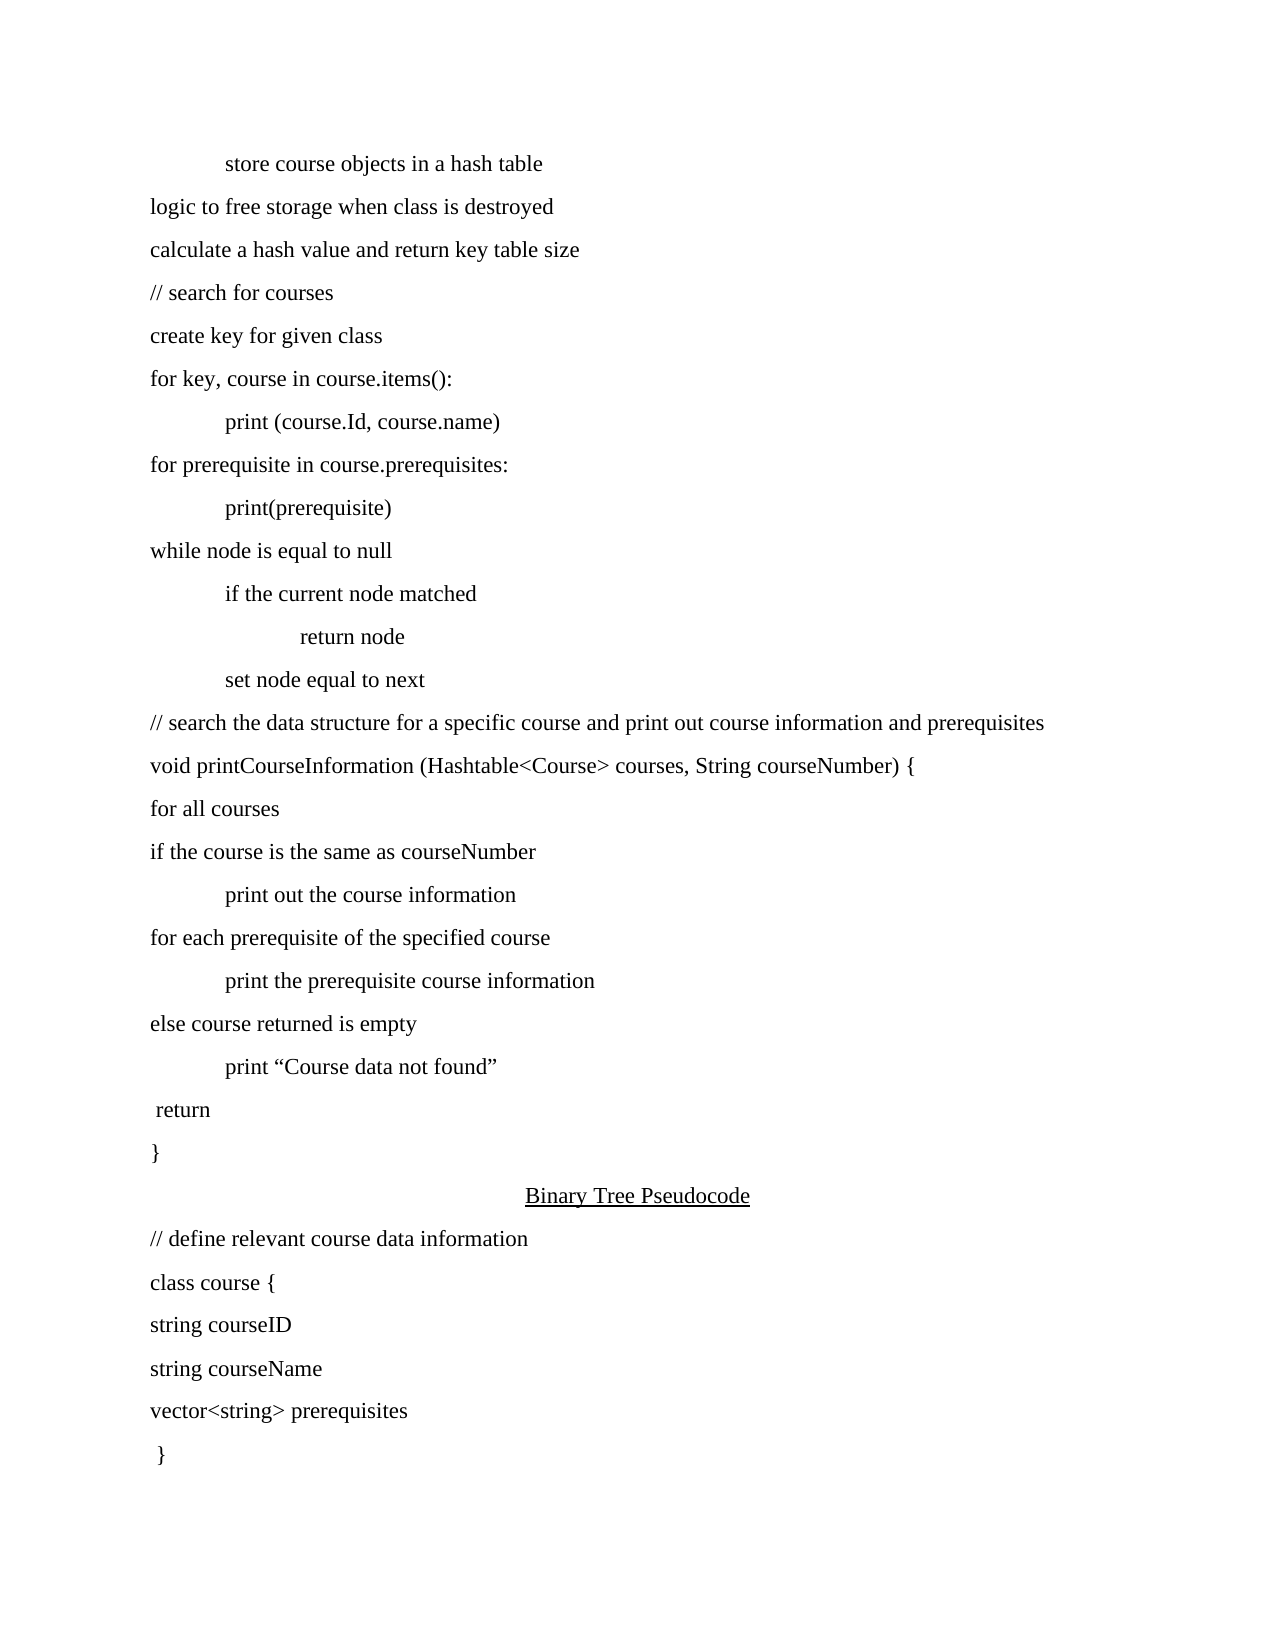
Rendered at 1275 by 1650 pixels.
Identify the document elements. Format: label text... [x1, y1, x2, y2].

text else course returned is empty [150, 1010, 1125, 1037]
text logic to free storage when class is destroyed [150, 193, 1125, 219]
text Binary Tree Pseudocode [150, 1182, 1125, 1209]
text print out the course information [150, 881, 1125, 908]
text // define relevant course data information [150, 1226, 1125, 1252]
text print(prerequisite) [150, 494, 1125, 521]
text print (course.Id, course.name) [150, 408, 1125, 434]
text // search for courses [150, 279, 1125, 305]
text string courseName [150, 1354, 1125, 1381]
text print “Course data not found” [150, 1053, 1125, 1080]
text if the course is the same as courseNumber [150, 838, 1125, 865]
text for prerequisite in course.prerequisites: [150, 451, 1125, 477]
text print the prerequisite course information [150, 967, 1125, 994]
text set node equal to next [150, 666, 1125, 693]
text // search the data structure for a specific course and print out course information and prerequisites [150, 709, 1125, 736]
text if the current node matched [150, 580, 1125, 607]
text } [150, 1441, 1125, 1467]
text create key for given class [150, 322, 1125, 348]
text for all courses [150, 795, 1125, 822]
text calculate a hash value and return key table size [150, 236, 1125, 262]
text for key, course in course.items(): [150, 365, 1125, 391]
text class course { [150, 1268, 1125, 1295]
text } [150, 1139, 1125, 1166]
text vector<string> prerequisites [150, 1398, 1125, 1424]
text return node [150, 623, 1125, 649]
text return [150, 1096, 1125, 1123]
text void printCourseInformation (Hashtable<Course> courses, String courseNumber) { [150, 752, 1125, 779]
text string courseID [150, 1312, 1125, 1338]
text store course objects in a hash table [150, 150, 1125, 176]
text while node is equal to null [150, 537, 1125, 563]
text for each prerequisite of the specified course [150, 924, 1125, 951]
